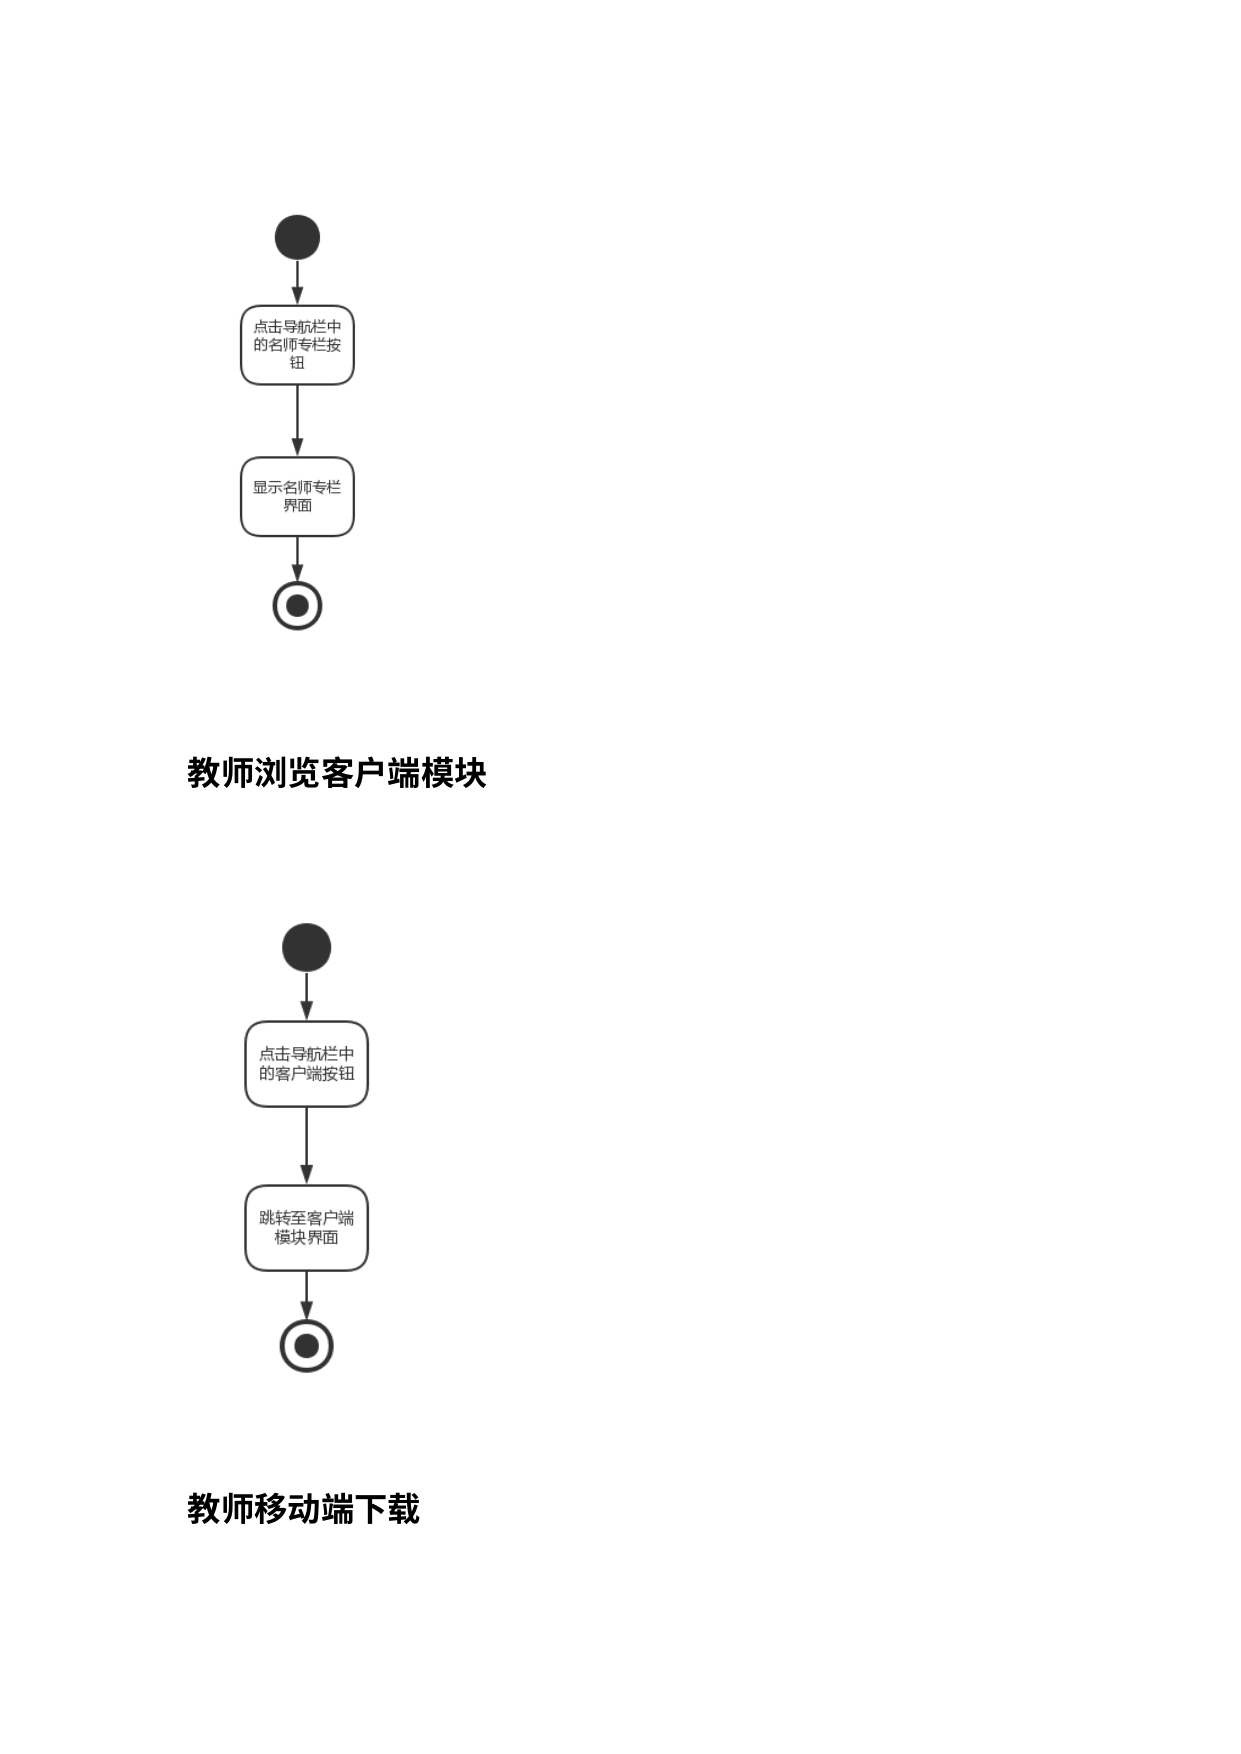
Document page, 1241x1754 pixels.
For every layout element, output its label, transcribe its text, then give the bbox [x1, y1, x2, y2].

picture [187, 162, 390, 663]
subtitle 教师移动端下载 [187, 1474, 1053, 1539]
picture [187, 865, 407, 1408]
subtitle 教师浏览客户端模块 [187, 738, 1053, 803]
